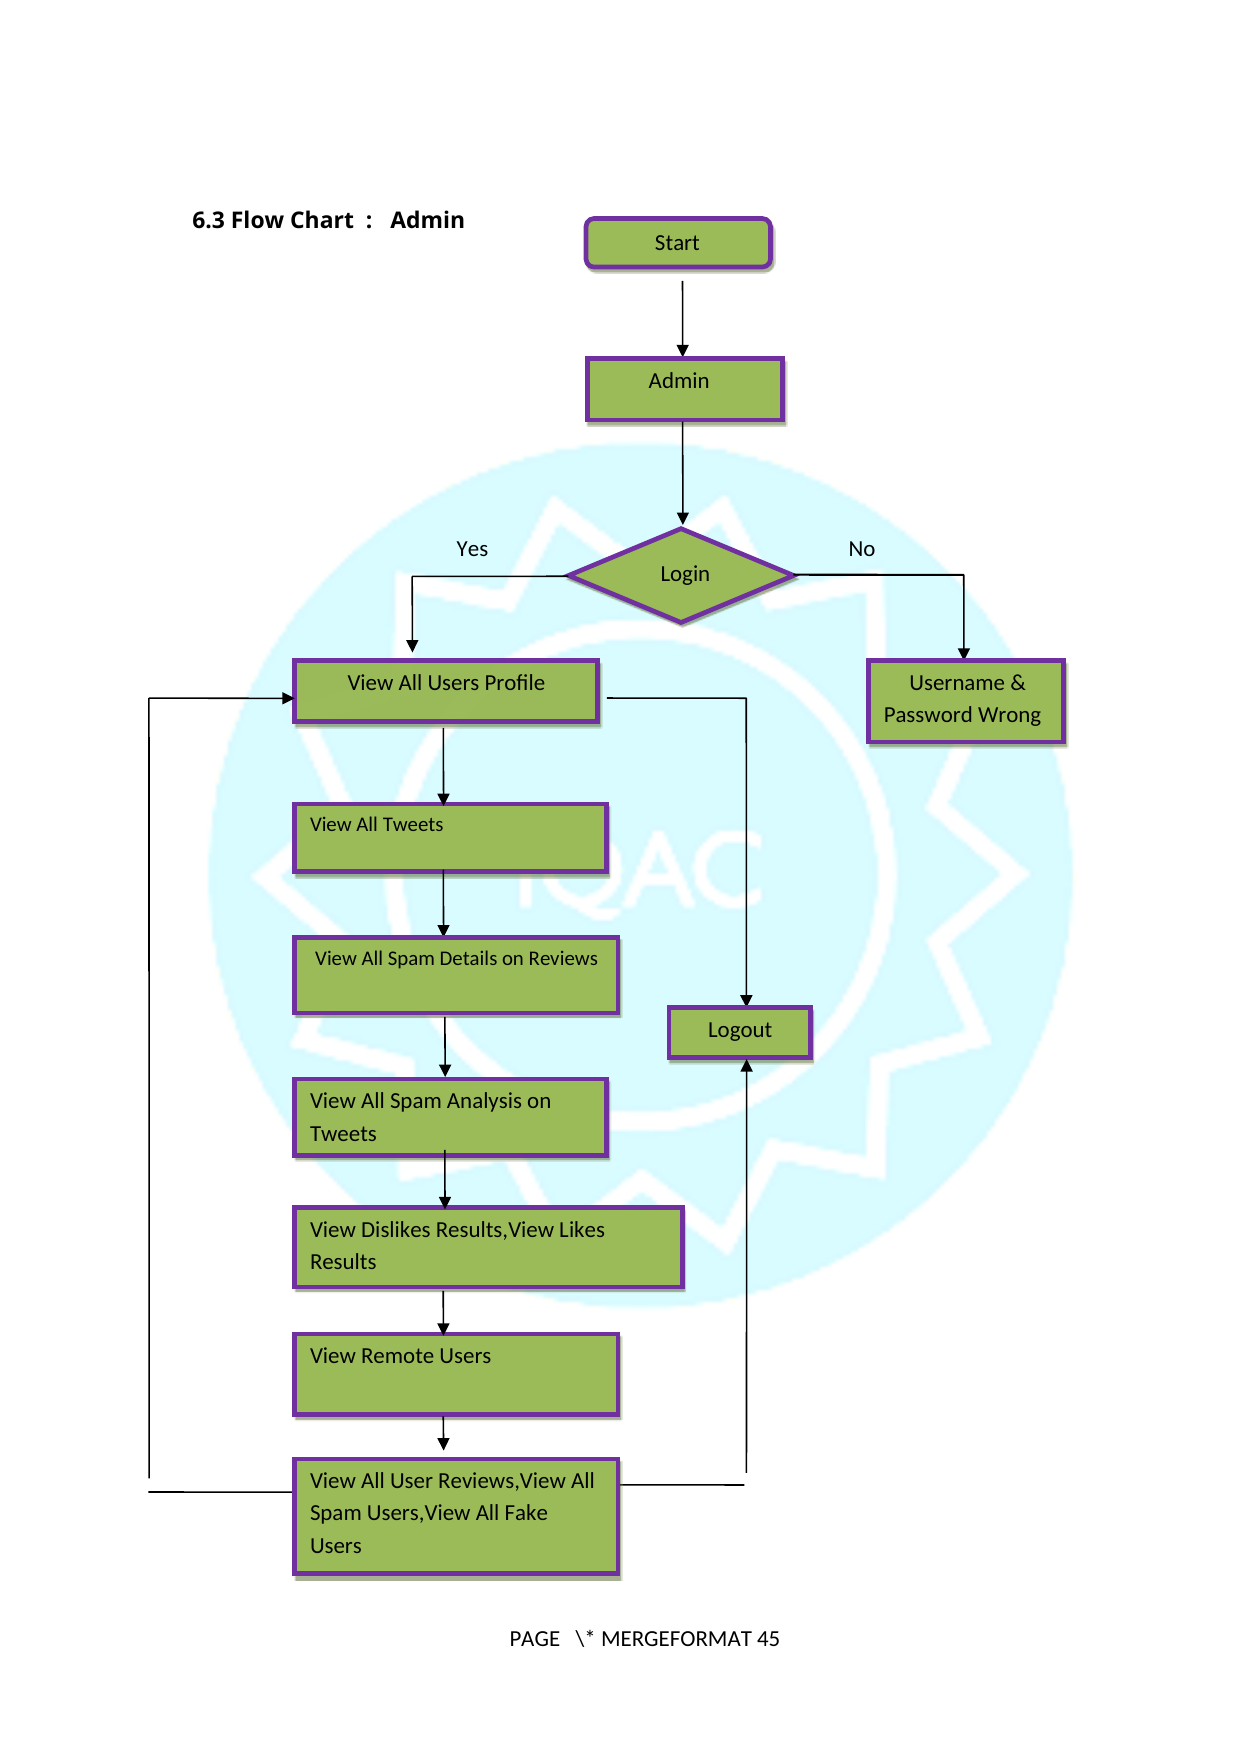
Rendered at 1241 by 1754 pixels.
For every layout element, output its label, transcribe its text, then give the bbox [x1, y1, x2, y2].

text Yes No [192, 534, 659, 562]
text Yes No [703, 534, 1092, 562]
text 6.3 Flow Chart : Admin [192, 204, 1092, 236]
